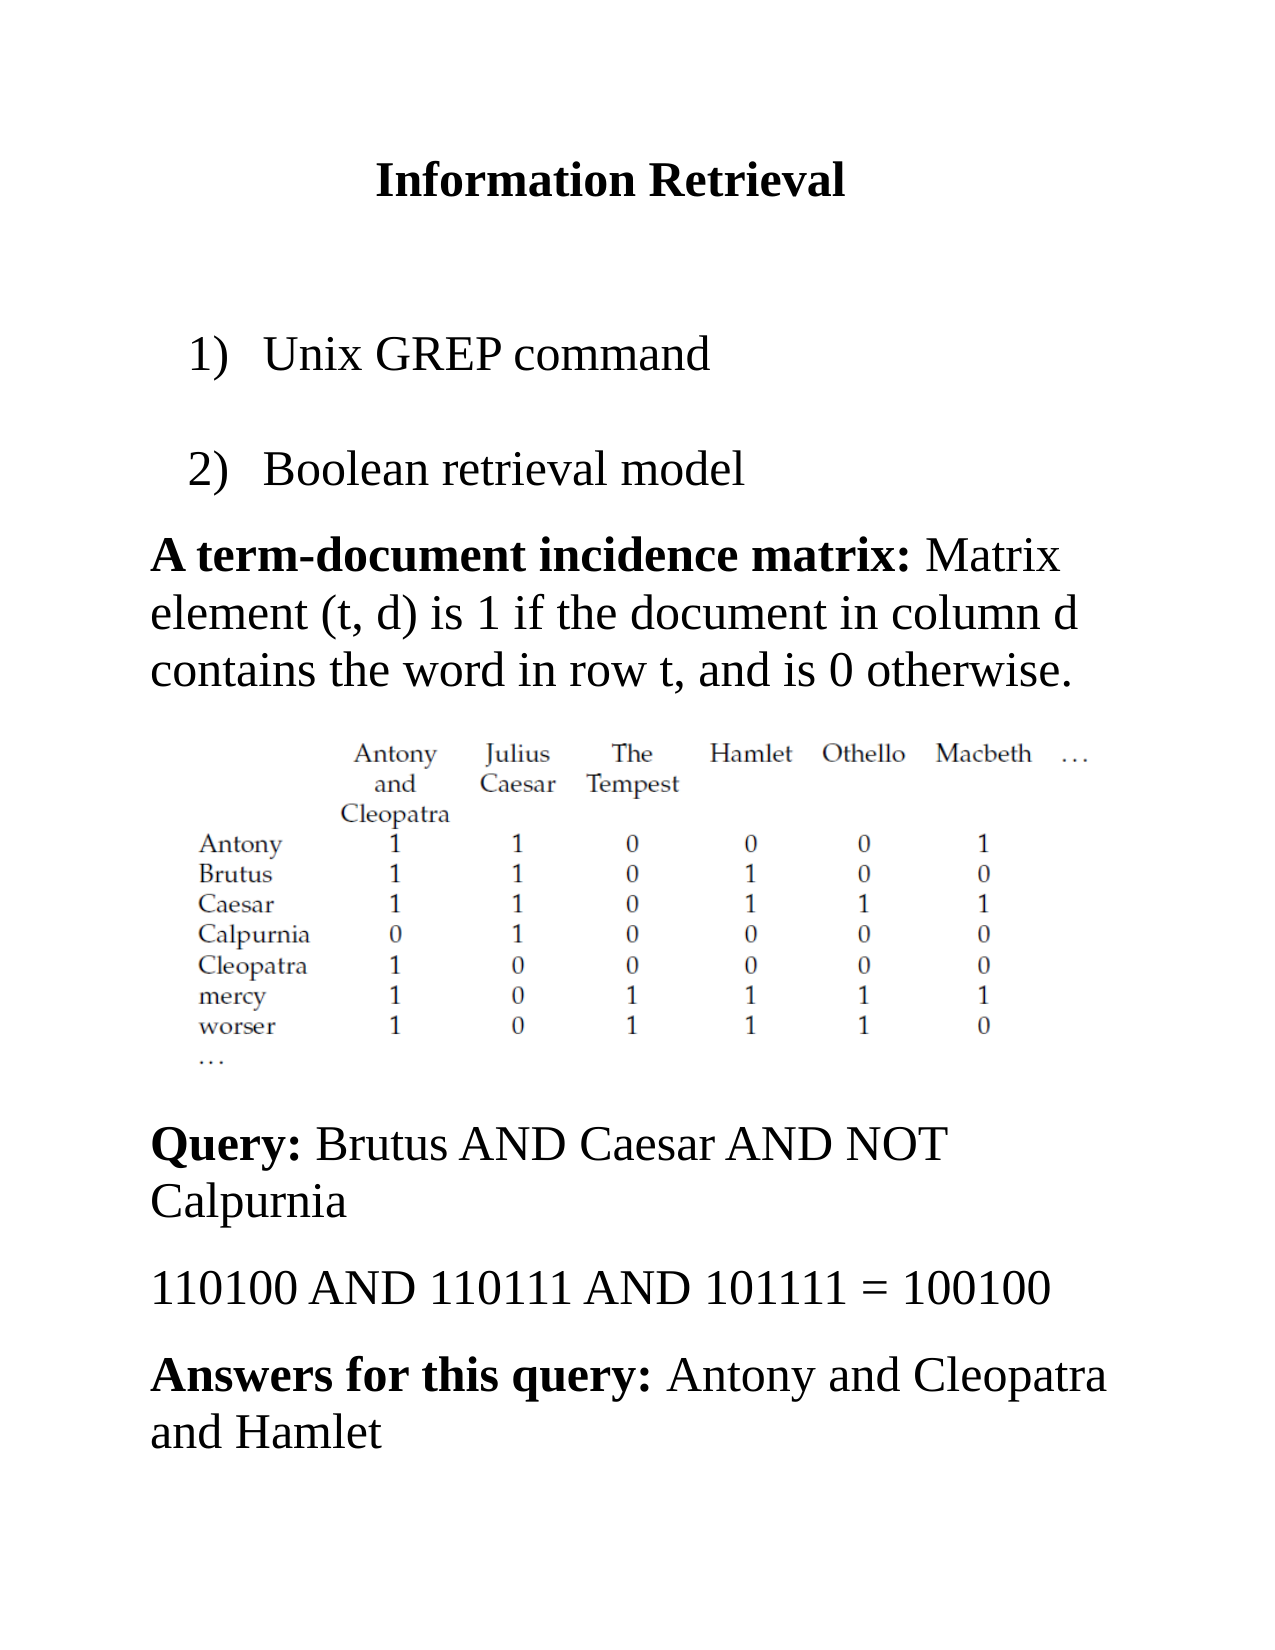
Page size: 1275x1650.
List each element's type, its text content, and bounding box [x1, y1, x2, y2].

text Query: Brutus AND Caesar AND NOT Calpurnia [150, 1114, 1125, 1229]
list Boolean retrieval model [187, 438, 1125, 496]
text 110100 AND 110111 AND 101111 = 100100 [150, 1258, 1125, 1315]
list Unix GREP command [187, 323, 1125, 381]
text Answers for this query: Antony and Cleopatra and Hamlet [150, 1344, 1125, 1459]
picture [150, 726, 1125, 1085]
text Information Retrieval [300, 150, 1125, 207]
text A term-document incidence matrix: Matrix element (t, d) is 1 if the document in column d contains the word in row t, and is 0 otherwise. [150, 525, 1125, 697]
